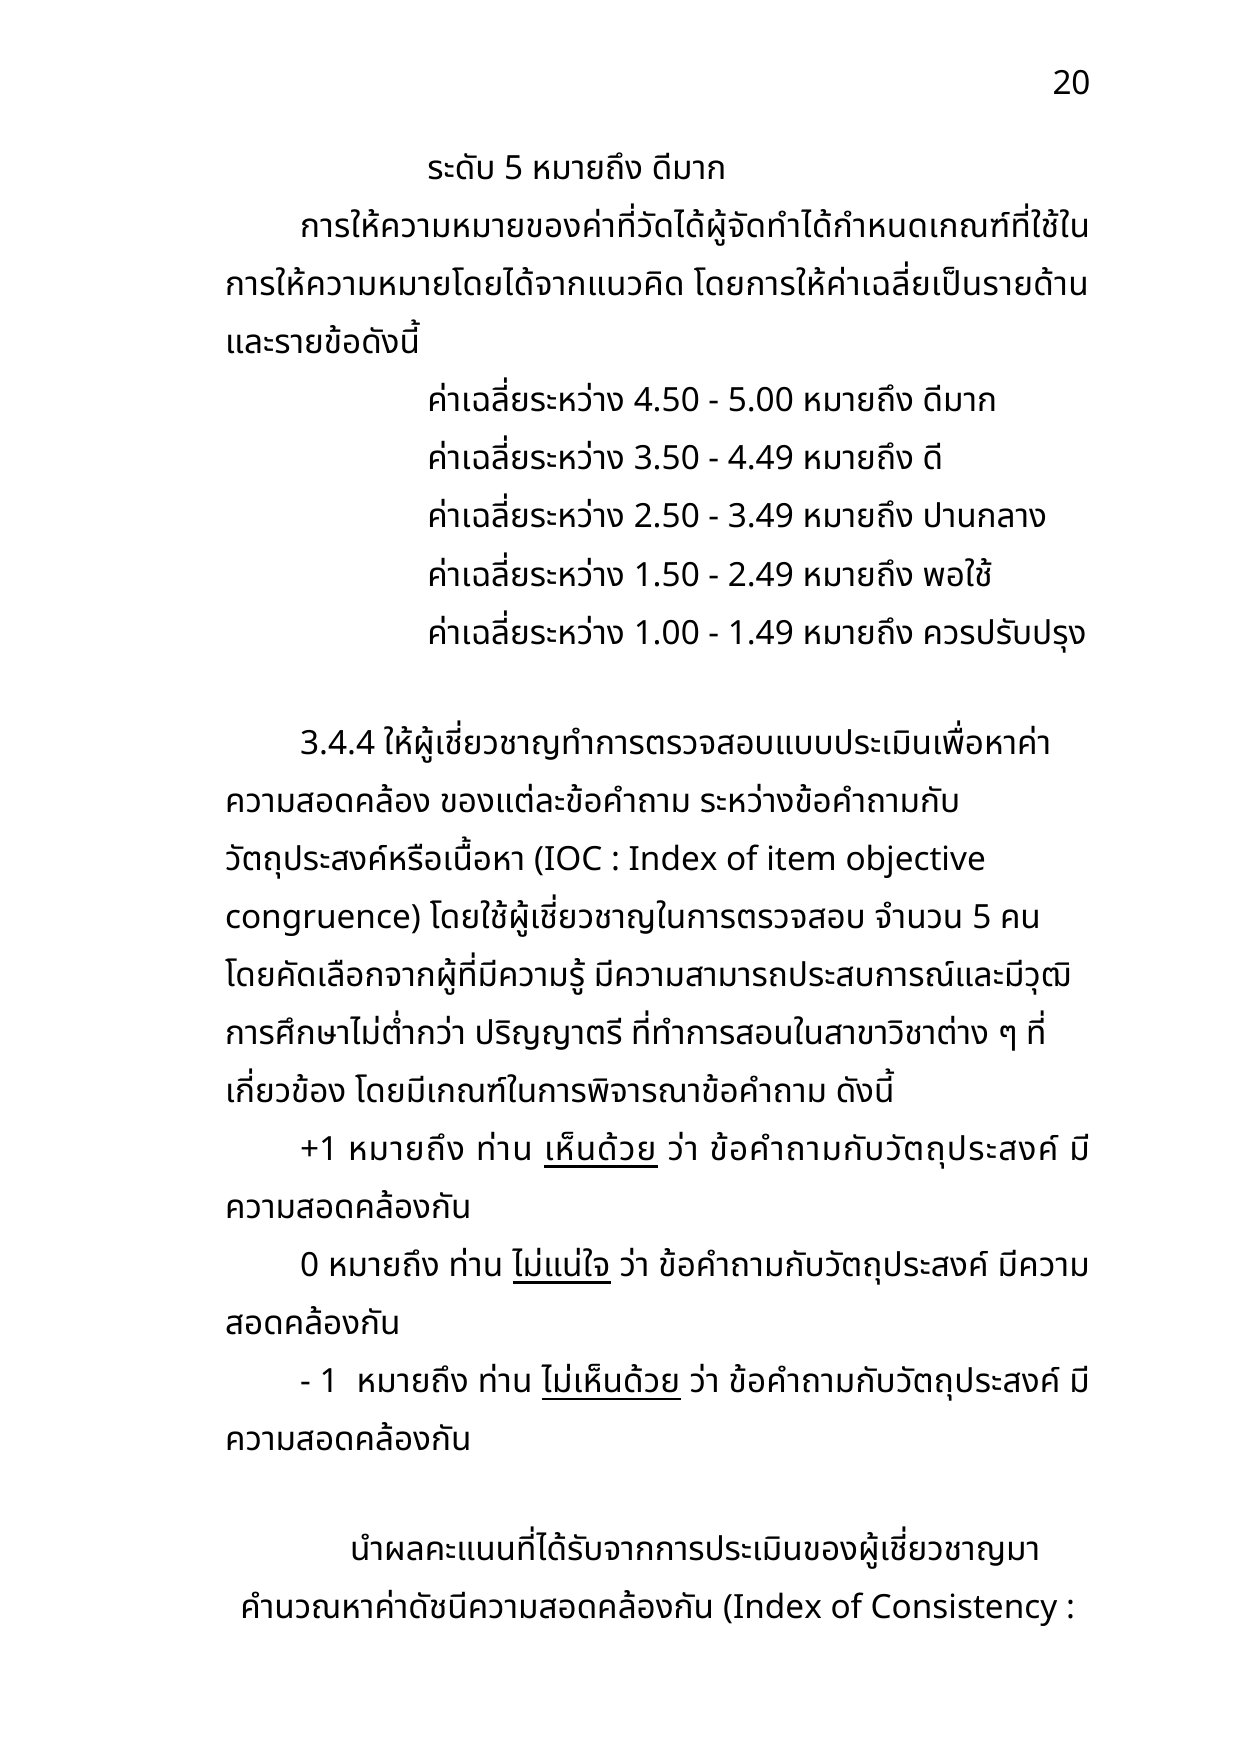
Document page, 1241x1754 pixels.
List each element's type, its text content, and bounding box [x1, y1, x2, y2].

text ระดับ 5 หมายถึง ดีมาก [225, 144, 1090, 195]
text 0 หมายถึง ท่าน ไม่แน่ใจ ว่า ข้อคำถามกับวัตถุประสงค์ มีความสอดคล้องกัน [225, 1241, 1090, 1349]
text +1 หมายถึง ท่าน เห็นด้วย ว่า ข้อคำถามกับวัตถุประสงค์ มีความสอดคล้องกัน [225, 1125, 1090, 1233]
text ค่าเฉลี่ยระหว่าง 3.50 - 4.49 หมายถึง ดี [225, 434, 1090, 485]
text ค่าเฉลี่ยระหว่าง 2.50 - 3.49 หมายถึง ปานกลาง [225, 492, 1090, 543]
text การให้ความหมายของค่าที่วัดได้ผู้จัดทำได้กำหนดเกณฑ์ที่ใช้ในการให้ความหมายโดยได้จากแนวคิด โดยการให้ค่าเฉลี่ยเป็นรายด้าน และรายข้อดังนี้ [225, 202, 1090, 368]
text 3.4.4 ให้ผู้เชี่ยวชาญทำการตรวจสอบแบบประเมินเพื่อหาค่าความสอดคล้อง ของแต่ละข้อคำถาม ระหว่างข้อคำถามกับวัตถุประสงค์หรือเนื้อหา (IOC : Index of item objective congruence) โดยใช้ผู้เชี่ยวชาญในการตรวจสอบ จำนวน 5 คน โดยคัดเลือกจากผู้ที่มีความรู้ มีความสามารถประสบการณ์และมีวุฒิการศึกษาไม่ต่ำกว่า ปริญญาตรี ที่ทำการสอนในสาขาวิชาต่าง ๆ ที่เกี่ยวข้อง โดยมีเกณฑ์ในการพิจารณาข้อคำถาม ดังนี้ [225, 719, 1090, 1117]
text ค่าเฉลี่ยระหว่าง 4.50 - 5.00 หมายถึง ดีมาก [225, 376, 1090, 427]
text ค่าเฉลี่ยระหว่าง 1.00 - 1.49 หมายถึง ควรปรับปรุง [225, 608, 1090, 659]
text - 1 หมายถึง ท่าน ไม่เห็นด้วย ว่า ข้อคำถามกับวัตถุประสงค์ มีความสอดคล้องกัน [225, 1357, 1090, 1466]
text ค่าเฉลี่ยระหว่าง 1.50 - 2.49 หมายถึง พอใช้ [225, 550, 1090, 601]
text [225, 1525, 1090, 1634]
